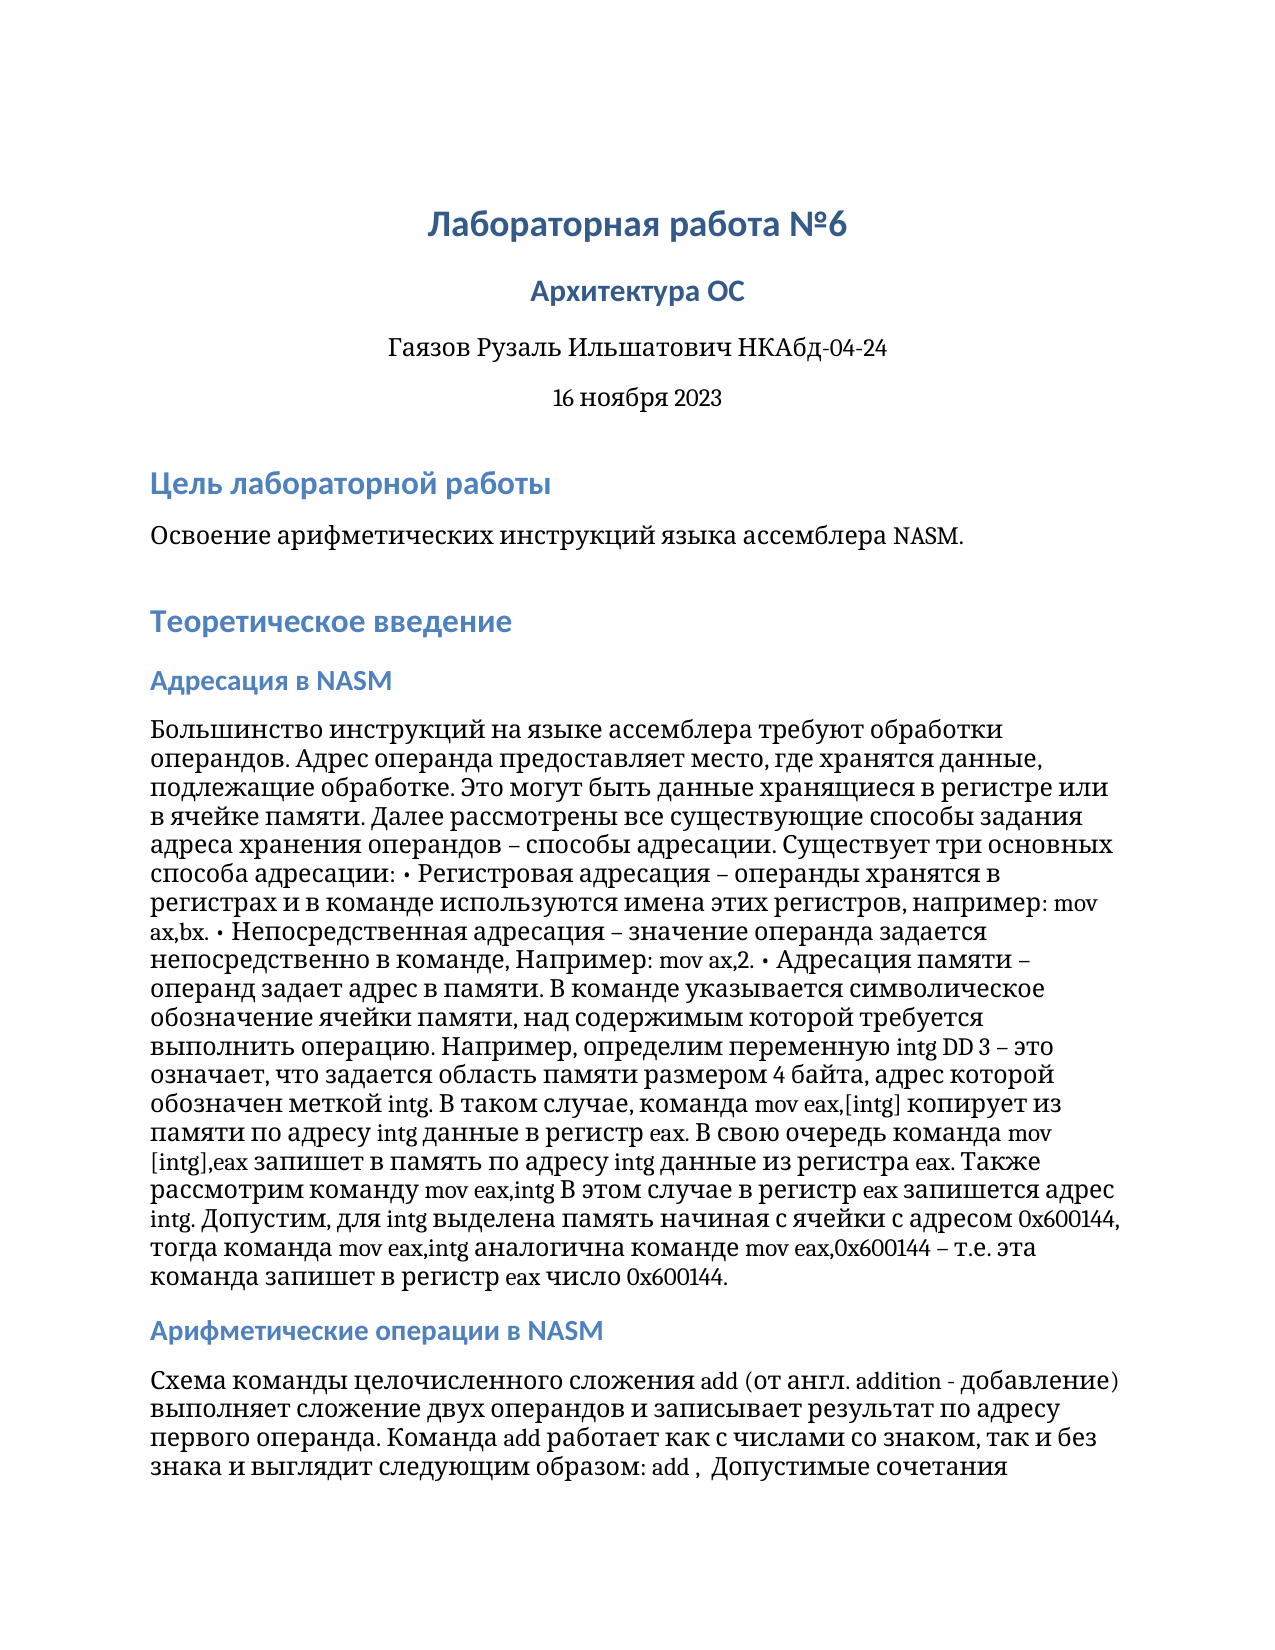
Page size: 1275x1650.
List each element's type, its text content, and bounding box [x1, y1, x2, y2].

text Освоение арифметических инструкций языка ассемблера NASM. [150, 522, 1125, 551]
subtitle Теоретическое введение [150, 601, 1125, 641]
subtitle Цель лабораторной работы [150, 462, 1125, 503]
subtitle Архитектура ОС [150, 271, 1125, 309]
text 16 ноября 2023 [150, 383, 1125, 412]
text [150, 1367, 1125, 1482]
subtitle Адресация в NASM [150, 662, 1125, 698]
text Гаязов Рузаль Ильшатович НКАбд-04-24 [150, 334, 1125, 363]
title Лабораторная работа №6 [150, 200, 1125, 246]
subtitle Арифметические операции в NASM [150, 1312, 1125, 1348]
text Большинство инструкций на языке ассемблера требуют обработки операндов. Адрес операнда предоставляет место, где хранятся данные, подлежащие обработке. Это могут быть данные хранящиеся в регистре или в ячейке памяти. Далее рассмотрены все существующие способы задания адреса хранения операндов – способы адресации. Существует три основных способа адресации: • Регистровая адресация – операнды хранятся в регистрах и в команде используются имена этих регистров, например: mov ax,bx. • Непосредственная адресация – значение операнда задается непосредственно в команде, Например: mov ax,2. • Адресация памяти – операнд задает адрес в памяти. В команде указывается символическое обозначение ячейки памяти, над содержимым которой требуется выполнить операцию. Например, определим переменную intg DD 3 – это означает, что задается область памяти размером 4 байта, адрес которой обозначен меткой intg. В таком случае, команда mov eax,[intg] копирует из памяти по адресу intg данные в регистр eax. В свою очередь команда mov [intg],eax запишет в память по адресу intg данные из регистра eax. Также рассмотрим команду mov eax,intg В этом случае в регистр eax запишется адрес intg. Допустим, для intg выделена память начиная с ячейки с адресом 0x600144, тогда команда mov eax,intg аналогична команде mov eax,0x600144 – т.е. эта команда запишет в регистр eax число 0x600144. [150, 716, 1125, 1291]
